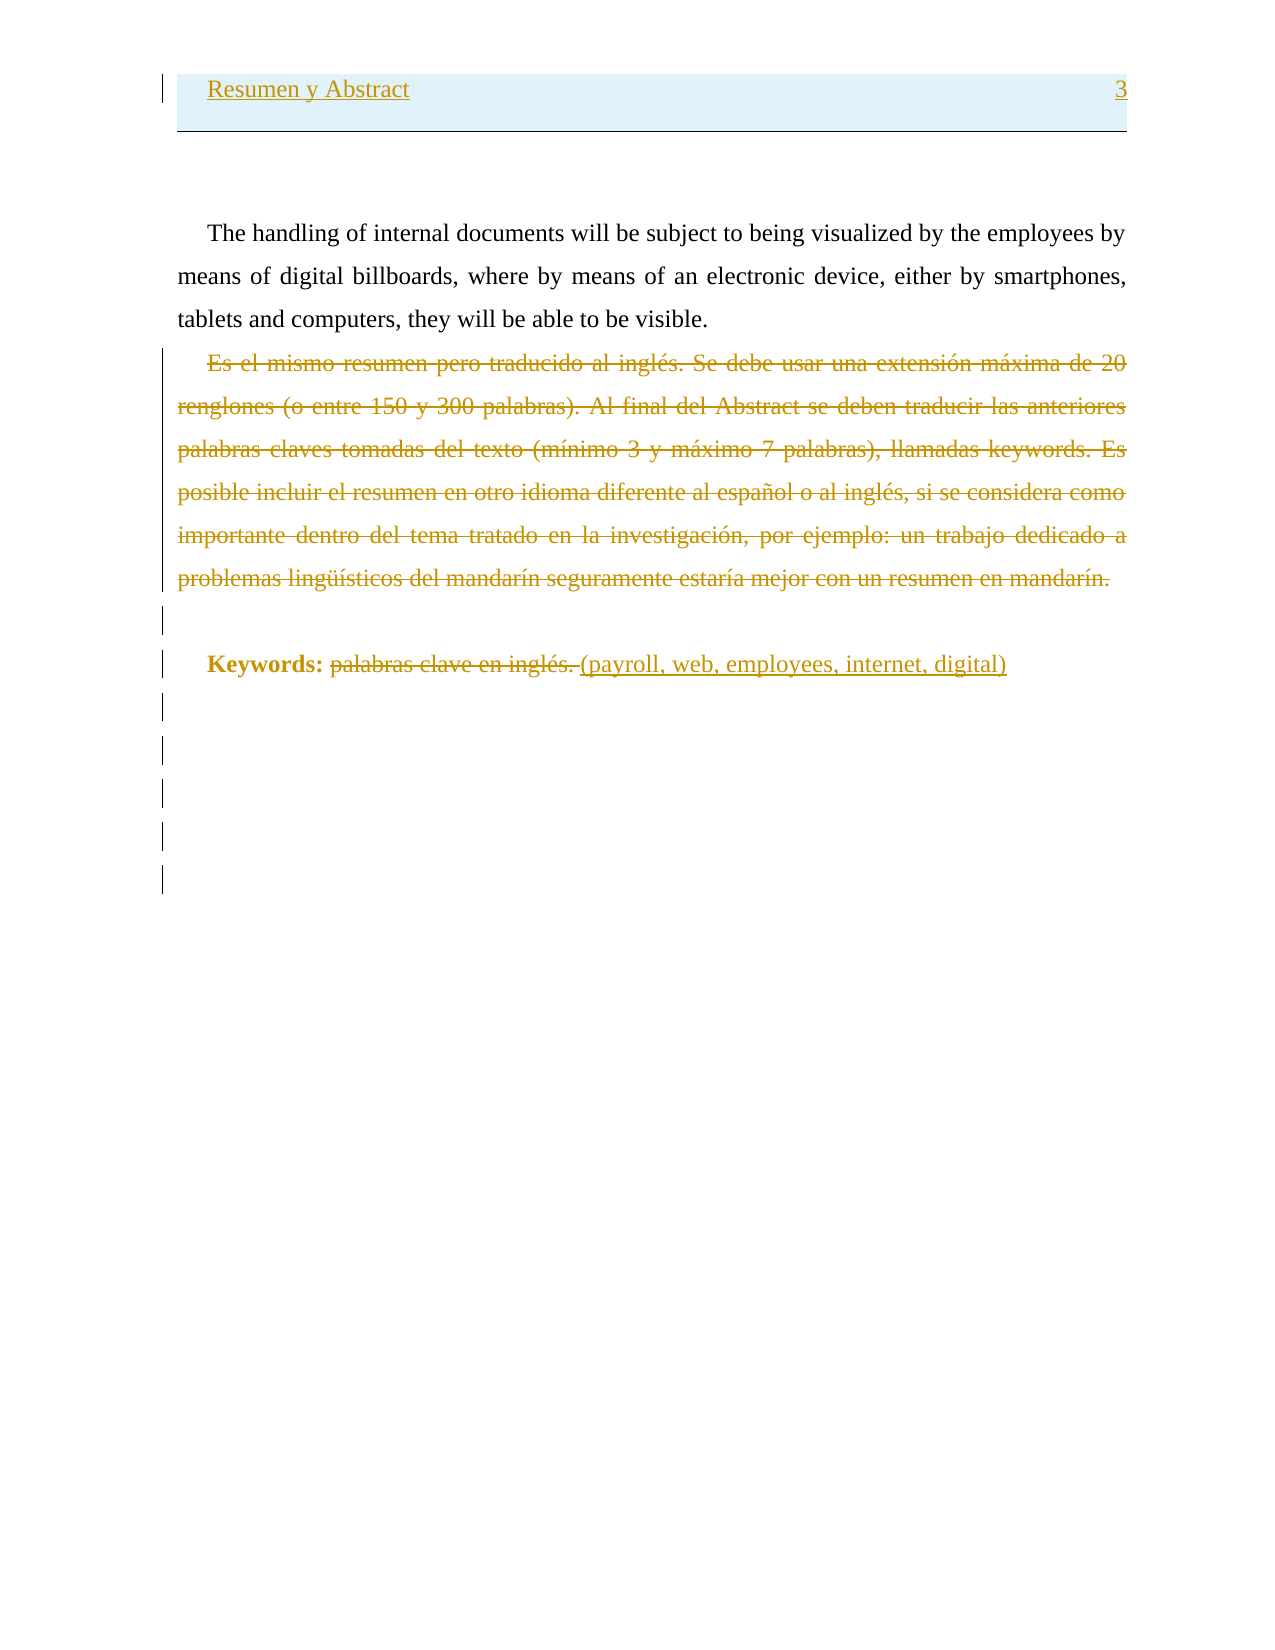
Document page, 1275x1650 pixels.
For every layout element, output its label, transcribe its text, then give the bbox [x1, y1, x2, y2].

text Keywords: [177, 649, 1127, 678]
text The handling of internal documents will be subject to being visualized by the employees by means of digital billboards, where by means of an electronic device, either by smartphones, tablets and computers, they will be able to be visible. [177, 218, 1127, 333]
